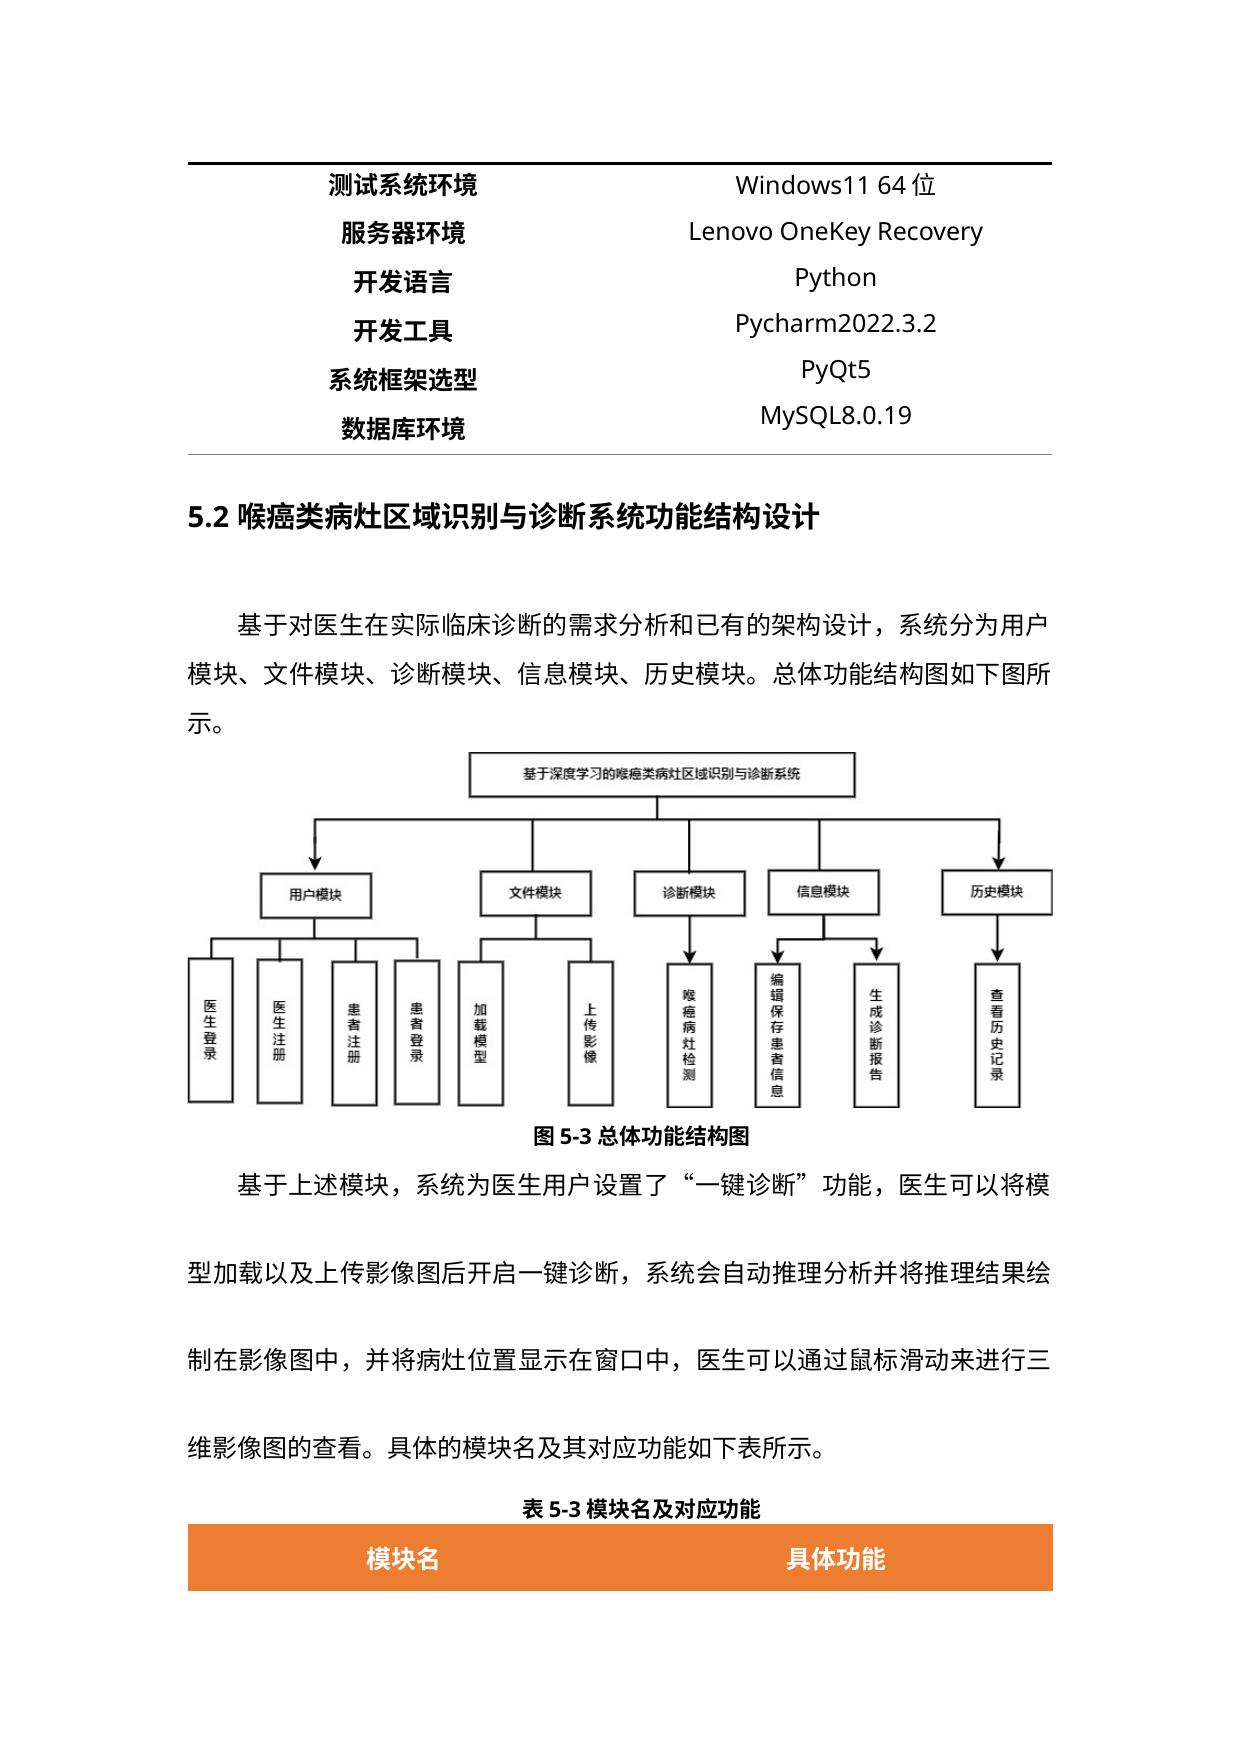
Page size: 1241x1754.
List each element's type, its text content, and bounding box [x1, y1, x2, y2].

picture [187, 752, 1053, 1108]
table_header 模块名 [189, 1525, 620, 1590]
subtitle 5.2 喉癌类病灶区域识别与诊断系统功能结构设计 [187, 482, 1053, 547]
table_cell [620, 165, 1052, 454]
text 图5-3 总体功能结构图 [187, 1118, 1053, 1151]
table_header 具体功能 [621, 1525, 1052, 1590]
text 表5-3 模块名及对应功能 [187, 1492, 1053, 1524]
text 基于上述模块，系统为医生用户设置了“一键诊断”功能，医生可以将模型加载以及上传影像图后开启一键诊断，系统会自动推理分析并将推理结果绘制在影像图中，并将病灶位置显示在窗口中，医生可以通过鼠标滑动来进行三维影像图的查看。具体的模块名及其对应功能如下表所示。 [187, 1151, 1053, 1479]
text 基于对医生在实际临床诊断的需求分析和已有的架构设计，系统分为用户模块、文件模块、诊断模块、信息模块、历史模块。总体功能结构图如下图所示。 [187, 606, 1053, 739]
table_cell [188, 165, 619, 454]
